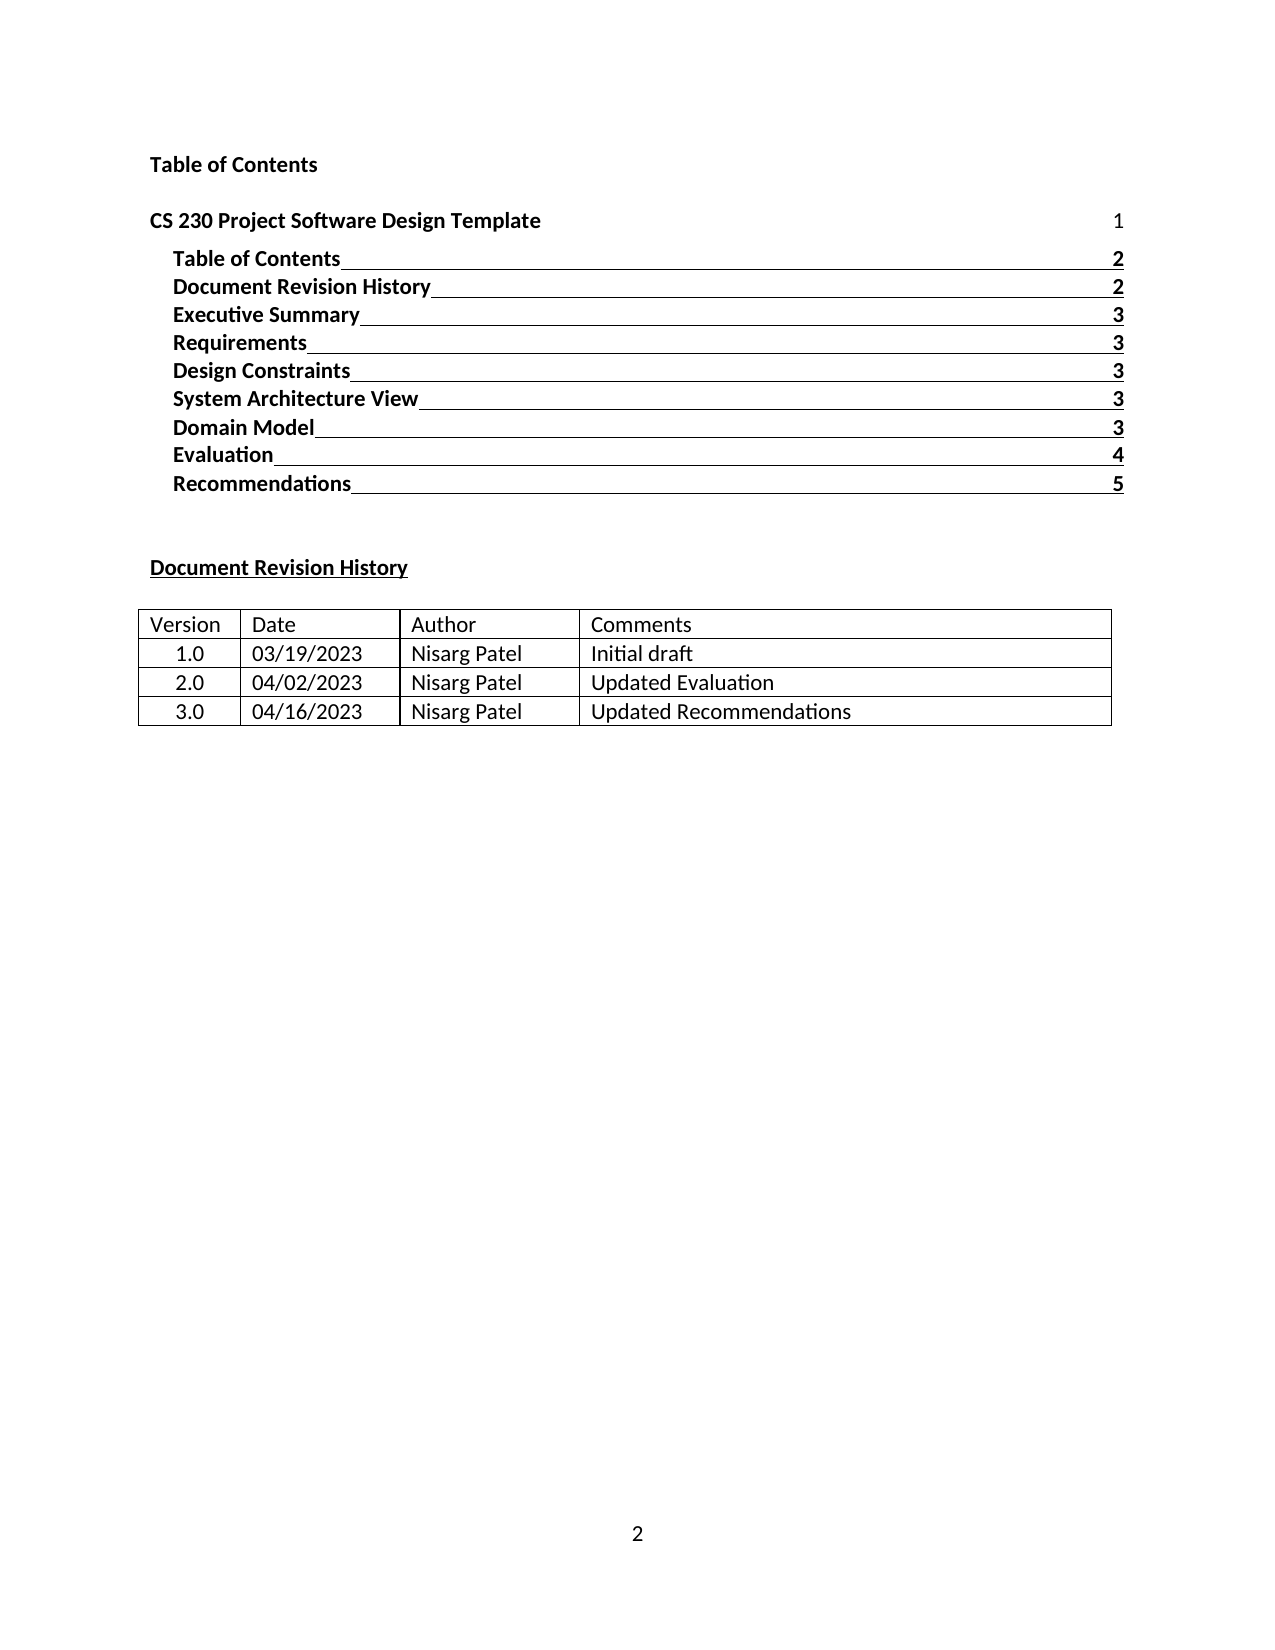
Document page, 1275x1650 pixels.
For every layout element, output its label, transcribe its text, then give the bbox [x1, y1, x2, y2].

table_cell Nisarg Patel [401, 639, 579, 667]
table_header Author [401, 610, 579, 638]
table_cell 3.0 [139, 697, 240, 725]
table_cell Nisarg Patel [401, 668, 579, 696]
subtitle Table of Contents [150, 150, 1125, 178]
table_header Version [139, 610, 240, 638]
table_cell 1.0 [139, 639, 240, 667]
table_cell 04/02/2023 [241, 668, 399, 696]
table_header Comments [580, 610, 1111, 638]
table_cell Updated Recommendations [580, 697, 1111, 725]
table_cell Initial draft [580, 639, 1111, 667]
table_cell 03/19/2023 [241, 639, 399, 667]
table_cell 2.0 [139, 668, 240, 696]
subtitle Document Revision History [150, 553, 1125, 581]
table_cell 04/16/2023 [241, 697, 399, 725]
table_header Date [241, 610, 399, 638]
table_cell Nisarg Patel [401, 697, 579, 725]
table_cell Updated Evaluation [580, 668, 1111, 696]
